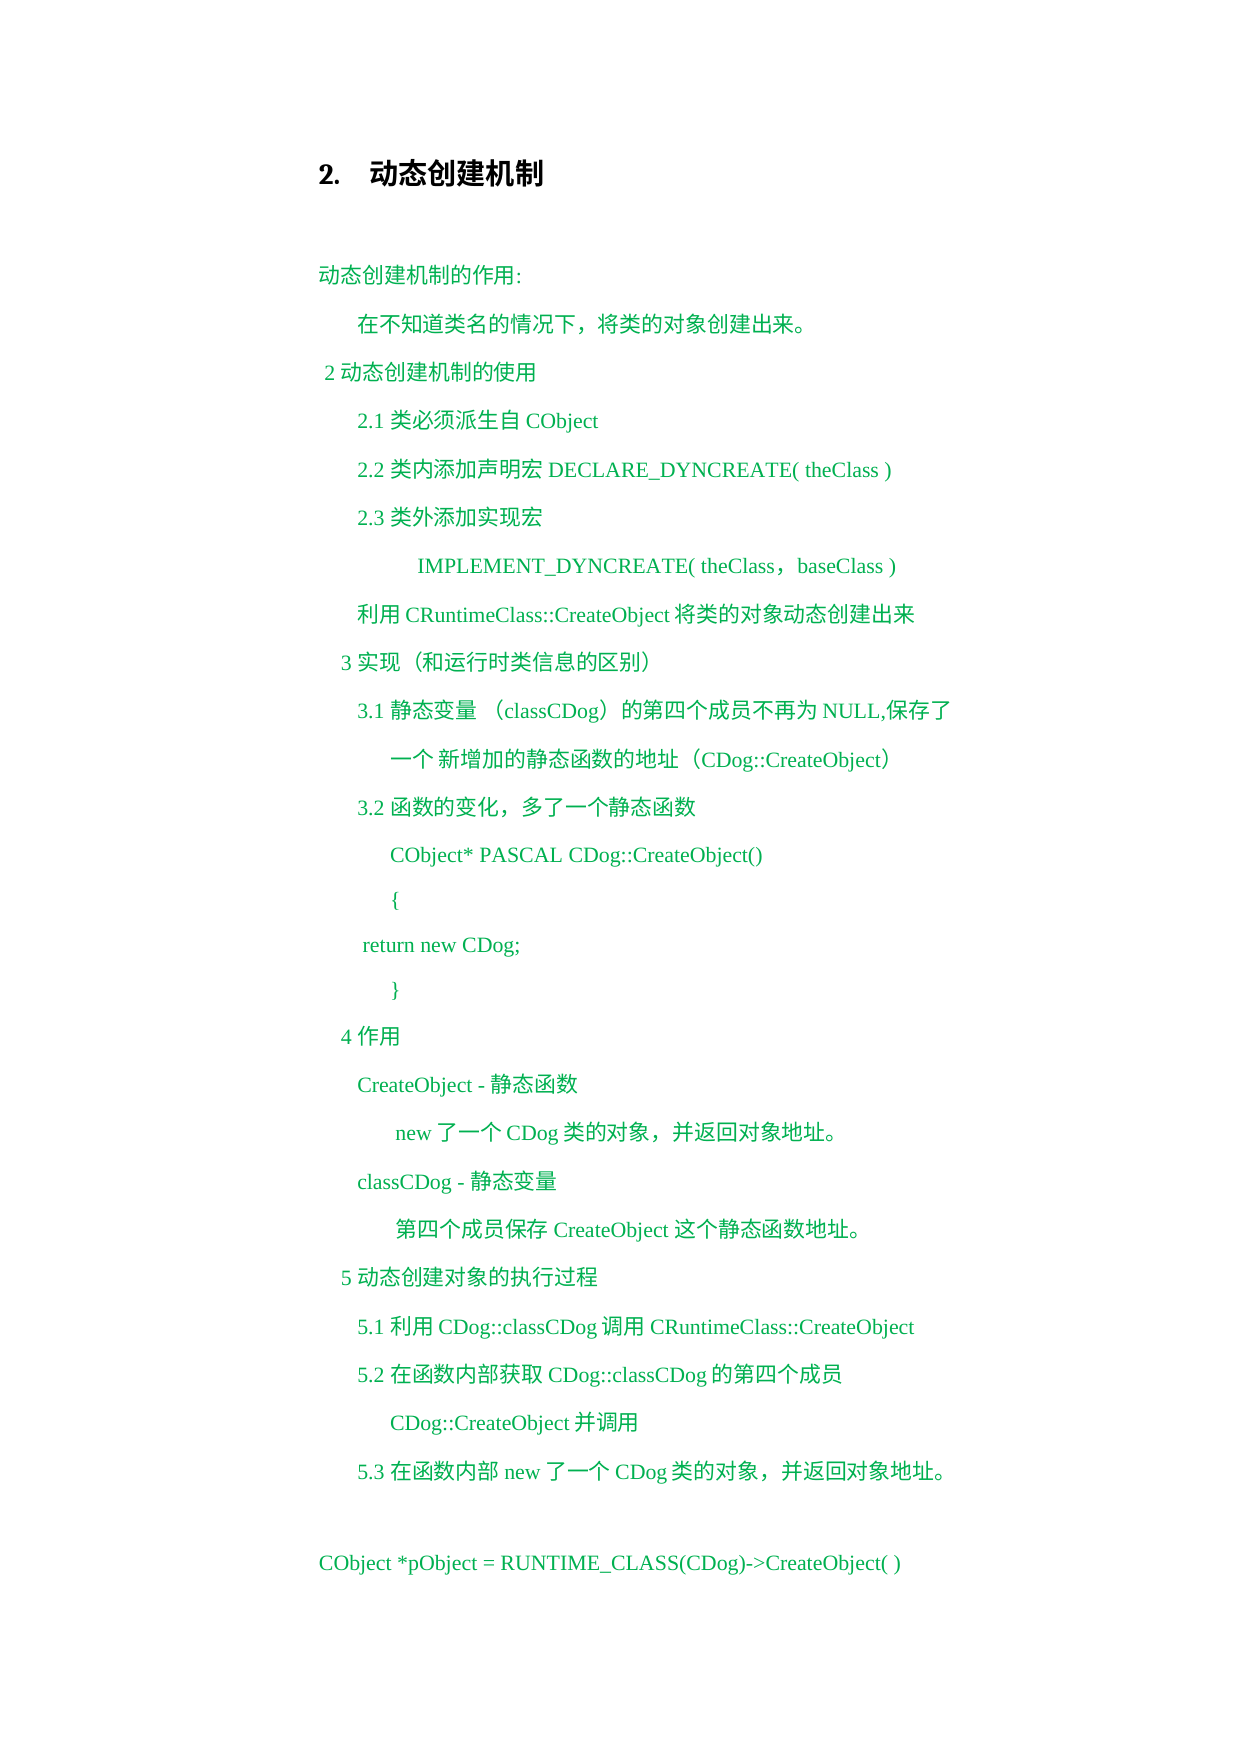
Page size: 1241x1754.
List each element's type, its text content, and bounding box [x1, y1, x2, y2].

text 5.2 在函数内部获取 CDog::classCDog的第四个成员 [319, 1357, 1053, 1389]
text IMPLEMENT_DYNCREATE( theClass，baseClass ) [319, 548, 1053, 580]
text 2.3 类外添加实现宏 [319, 499, 1053, 532]
text new了一个CDog类的对象，并返回对象地址。 [319, 1115, 1053, 1147]
text 5 动态创建对象的执行过程 [319, 1260, 1053, 1292]
text 2 动态创建机制的使用 [319, 354, 1053, 387]
text CObject* PASCAL CDog::CreateObject() [319, 838, 1053, 870]
text 一个 新增加的静态函数的地址（CDog::CreateObject） [319, 741, 1053, 774]
text 动态创建机制的作用: [319, 258, 1053, 290]
text 2.2 类内添加声明宏 DECLARE_DYNCREATE( theClass ) [319, 451, 1053, 484]
subtitle 动态创建机制 [319, 139, 1053, 204]
text CreateObject - 静态函数 [319, 1067, 1053, 1099]
text 3.2 函数的变化，多了一个静态函数 [319, 789, 1053, 822]
text 第四个成员保存 CreateObject 这个静态函数地址。 [319, 1212, 1053, 1244]
text } [319, 973, 1053, 1006]
text 5.1 利用CDog::classCDog调用CRuntimeClass::CreateObject [319, 1308, 1053, 1341]
text 2.1 类必须派生自CObject [319, 403, 1053, 435]
text { [319, 883, 1053, 916]
text classCDog - 静态变量 [319, 1163, 1053, 1196]
text 4 作用 [319, 1018, 1053, 1051]
text 3 实现（和运行时类信息的区别） [319, 644, 1053, 677]
text 5.3 在函数内部 new了一个CDog类的对象，并返回对象地址。 [319, 1453, 1053, 1486]
text return new CDog; [319, 928, 1053, 961]
text 在不知道类名的情况下，将类的对象创建出来。 [319, 306, 1053, 339]
text CObject *pObject = RUNTIME_CLASS(CDog)->CreateObject( ) [319, 1547, 1053, 1579]
text 利用CRuntimeClass::CreateObject将类的对象动态创建出来 [319, 596, 1053, 629]
text CDog::CreateObject并调用 [319, 1405, 1053, 1437]
text 3.1 静态变量 （classCDog）的第四个成员不再为NULL,保存了 [319, 693, 1053, 725]
